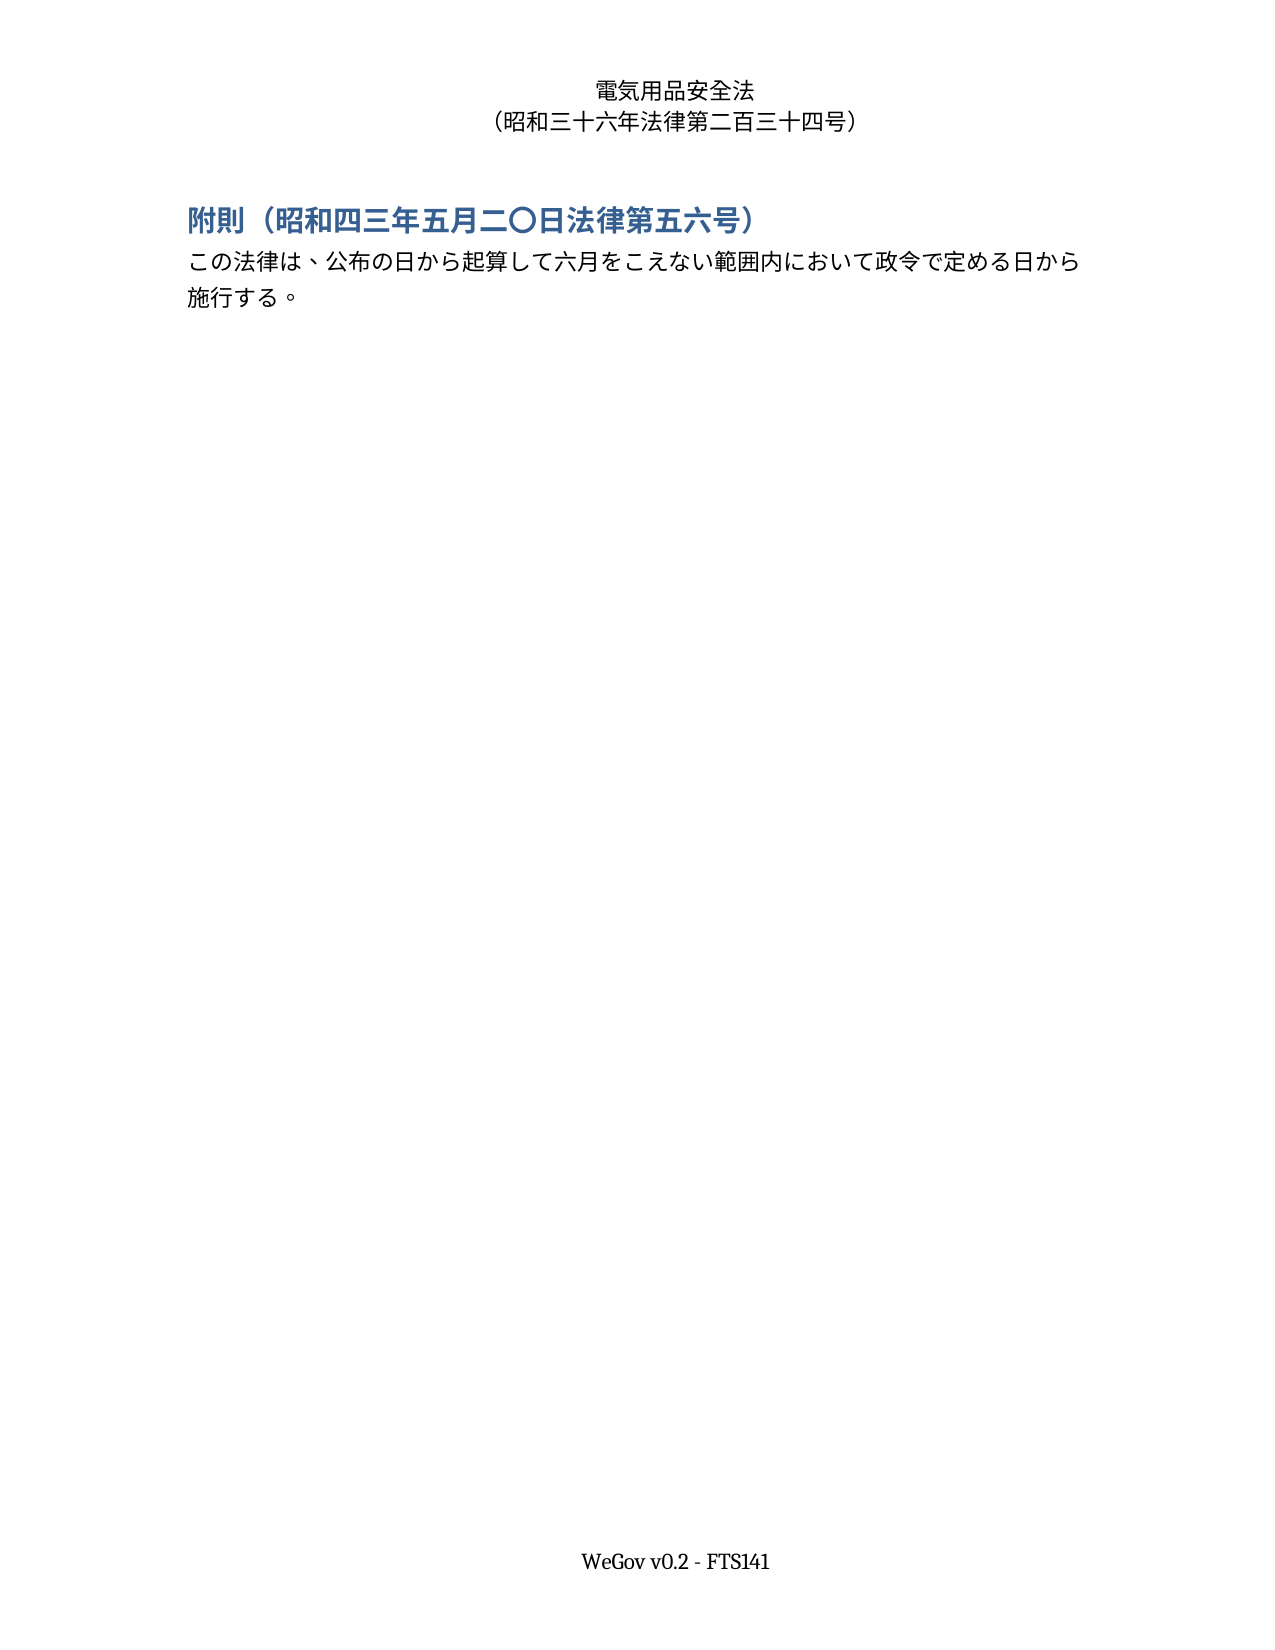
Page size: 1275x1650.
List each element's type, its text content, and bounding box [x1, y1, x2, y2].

subtitle 附則（昭和四三年五月二〇日法律第五六号） [187, 200, 1087, 240]
text この法律は、公布の日から起算して六月をこえない範囲内において政令で定める日から施行する。 [187, 246, 1087, 313]
